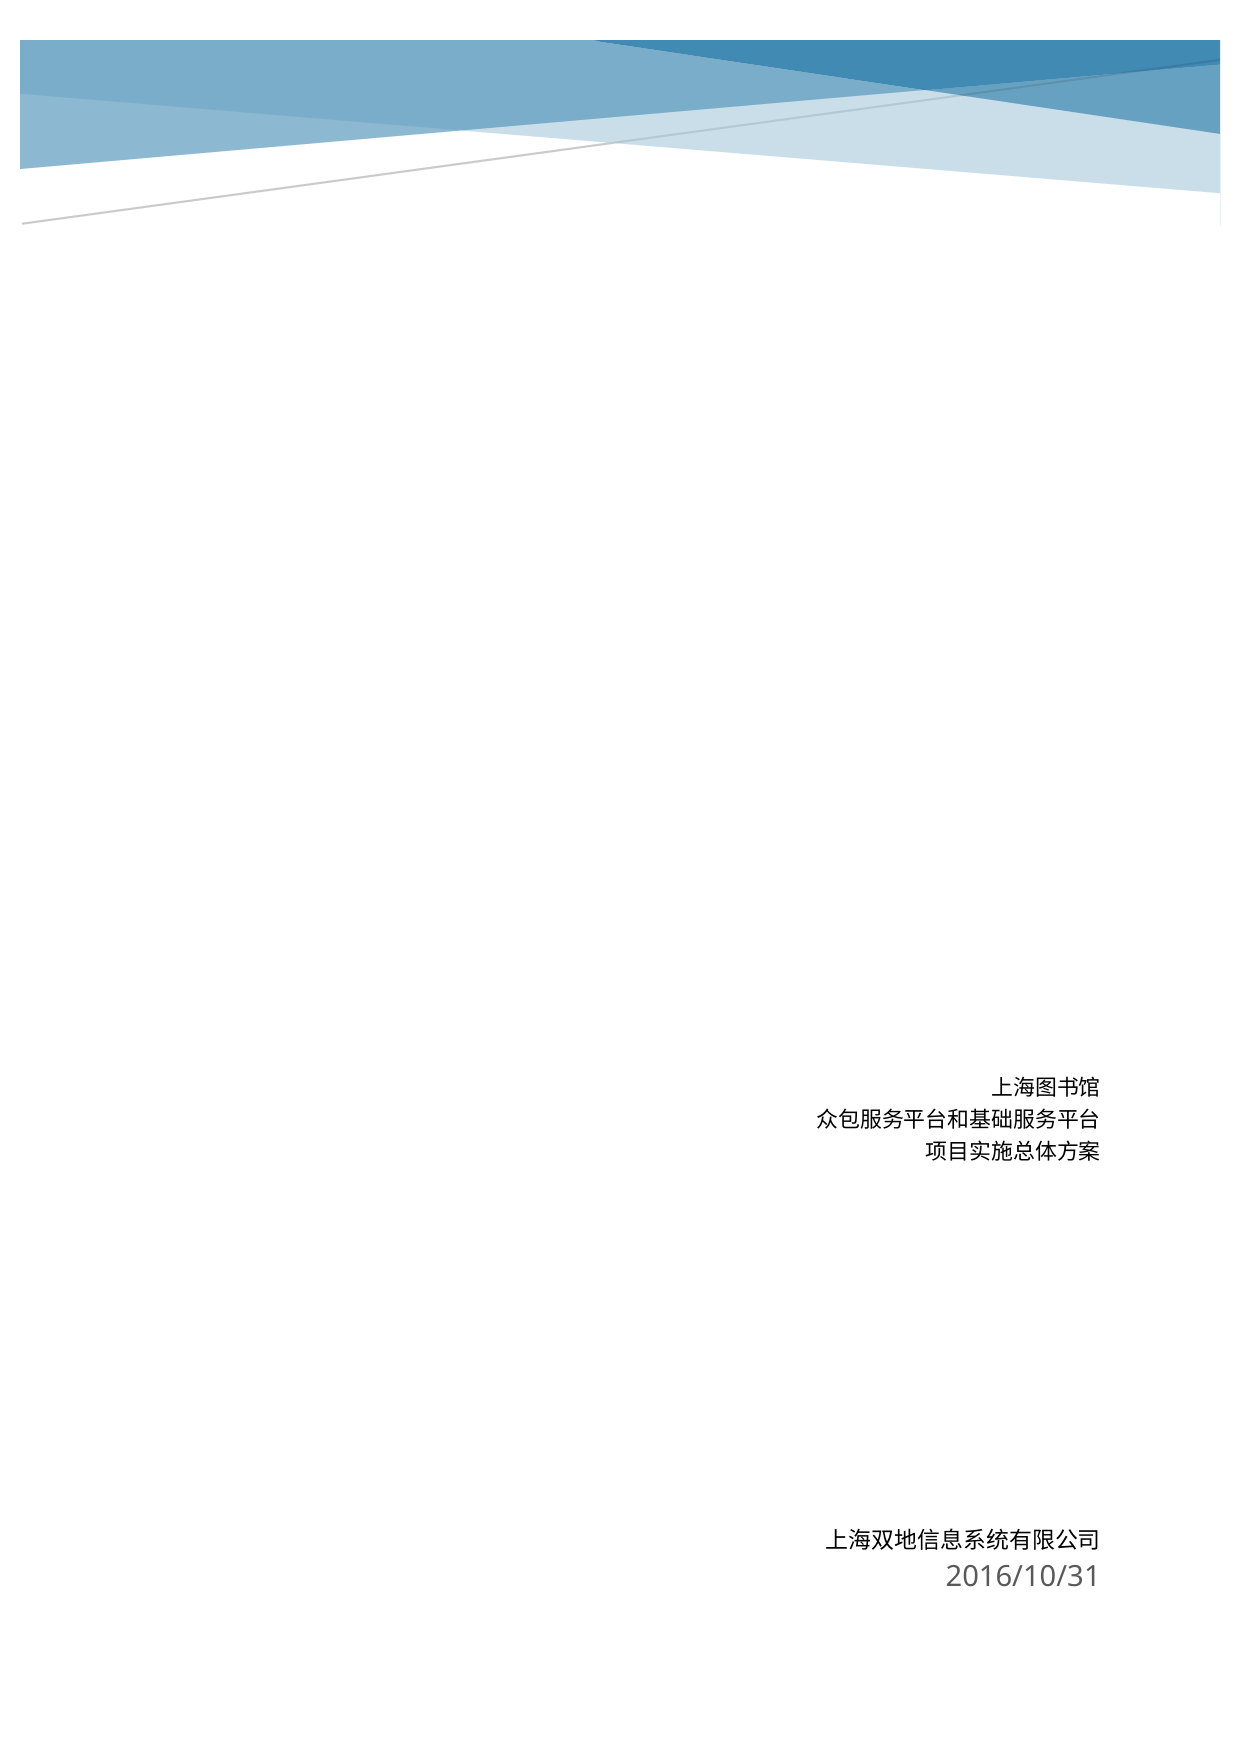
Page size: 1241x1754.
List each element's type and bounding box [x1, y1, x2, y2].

picture [20, 40, 1221, 240]
